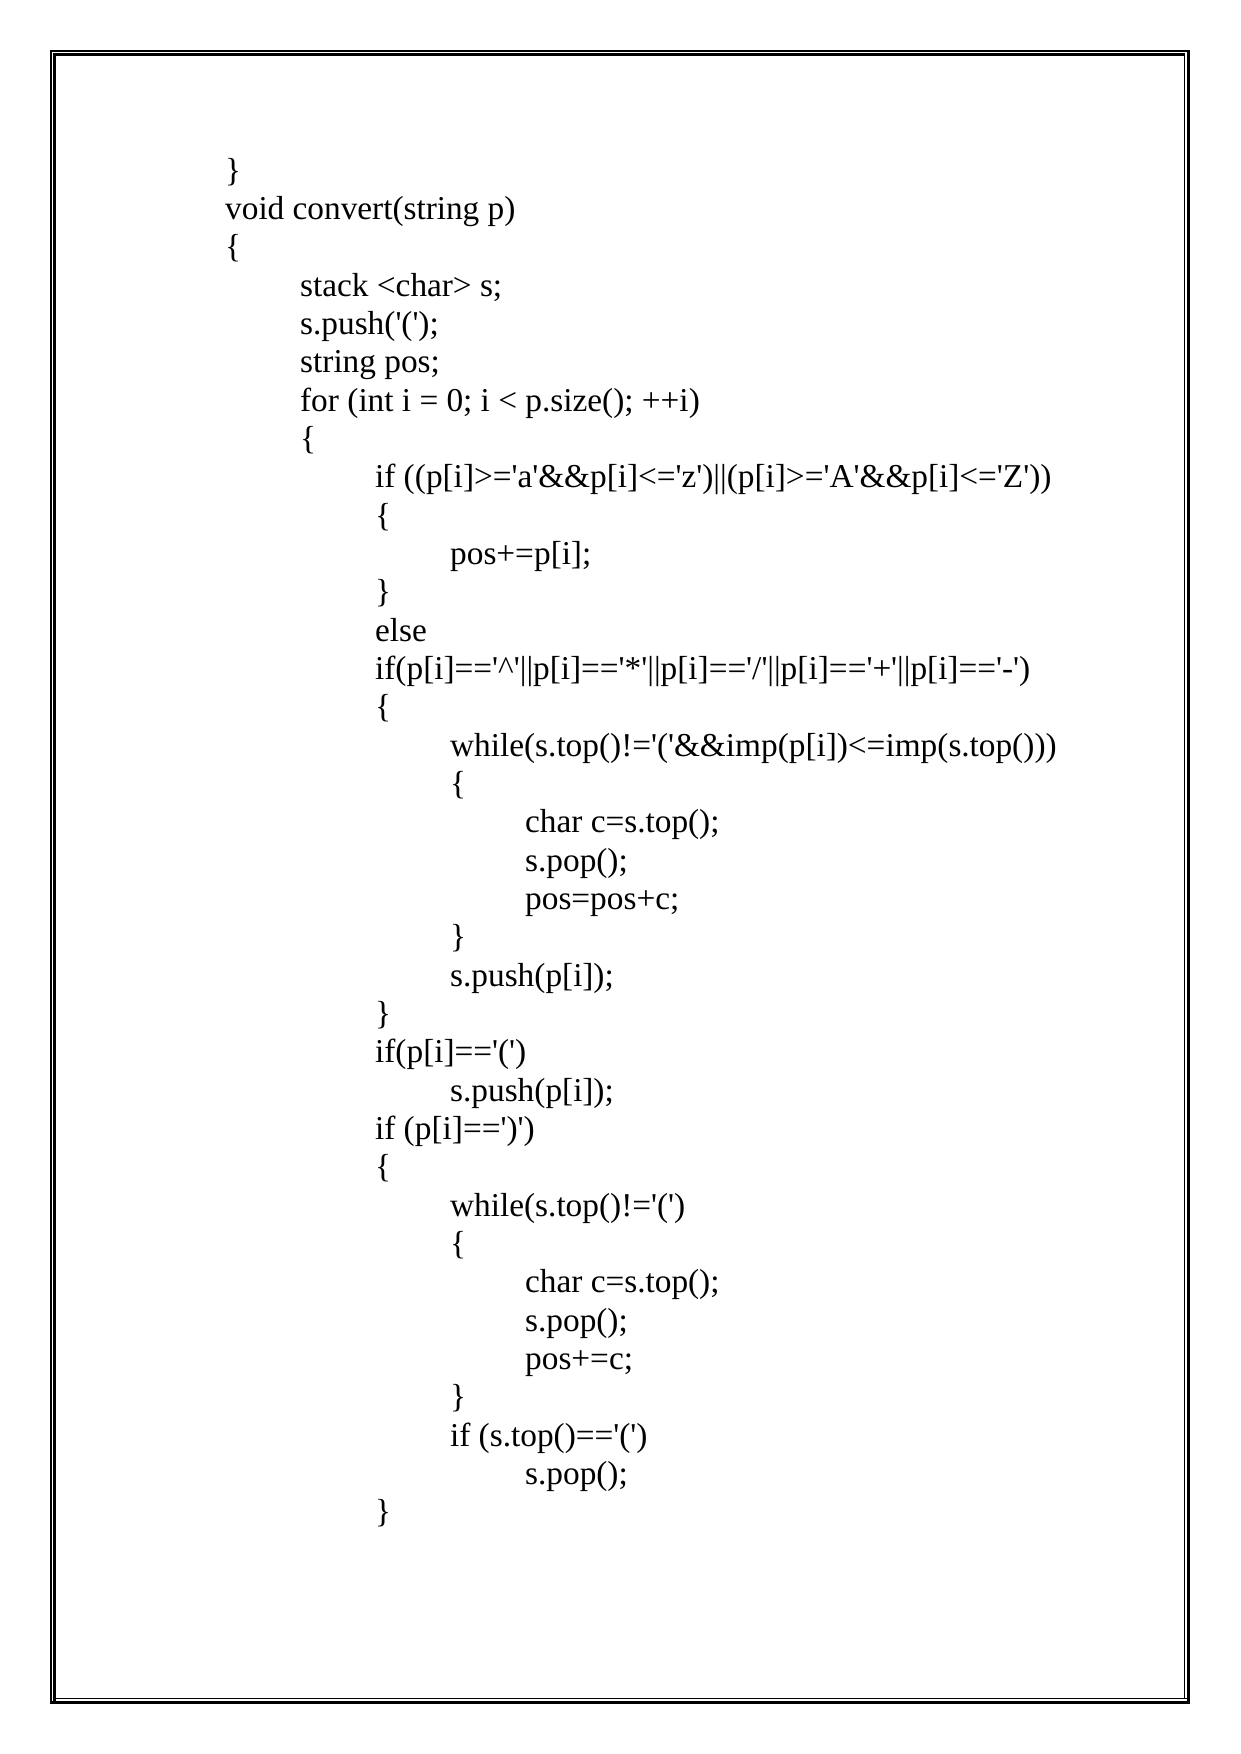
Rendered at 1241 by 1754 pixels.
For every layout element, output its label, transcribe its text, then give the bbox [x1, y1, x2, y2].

text { [150, 1147, 1090, 1185]
text { [150, 763, 1090, 802]
text char c=s.top(); [150, 1262, 1090, 1300]
text for (int i = 0; i < p.size(); ++i) [150, 380, 1090, 418]
text { [150, 495, 1090, 533]
text s.push('('); [150, 303, 1090, 342]
text { [150, 418, 1090, 457]
text } [150, 1492, 1090, 1530]
text } [150, 993, 1090, 1032]
text { [150, 1223, 1090, 1262]
text } [150, 1377, 1090, 1415]
text char c=s.top(); [150, 802, 1090, 840]
text stack <char> s; [150, 265, 1090, 303]
text } [150, 917, 1090, 955]
text } [150, 150, 1090, 188]
text } [150, 572, 1090, 610]
text s.pop(); [150, 1300, 1090, 1338]
text s.push(p[i]); [150, 1070, 1090, 1108]
text while(s.top()!='(') [150, 1185, 1090, 1223]
text s.push(p[i]); [150, 955, 1090, 993]
text void convert(string p) [150, 188, 1090, 227]
text pos=pos+c; [150, 878, 1090, 917]
text pos+=p[i]; [150, 533, 1090, 572]
text if(p[i]=='(') [150, 1032, 1090, 1070]
text s.pop(); [150, 1453, 1090, 1492]
text string pos; [150, 342, 1090, 380]
text s.pop(); [150, 840, 1090, 878]
text while(s.top()!='('&&imp(p[i])<=imp(s.top())) [150, 725, 1090, 763]
text else [150, 610, 1090, 648]
text if(p[i]=='^'||p[i]=='*'||p[i]=='/'||p[i]=='+'||p[i]=='-') [150, 648, 1090, 687]
text { [150, 227, 1090, 265]
text pos+=c; [150, 1338, 1090, 1377]
text { [150, 687, 1090, 725]
text if (p[i]==')') [150, 1108, 1090, 1147]
text if ((p[i]>='a'&&p[i]<='z')||(p[i]>='A'&&p[i]<='Z')) [150, 457, 1090, 495]
text if (s.top()=='(') [150, 1415, 1090, 1453]
